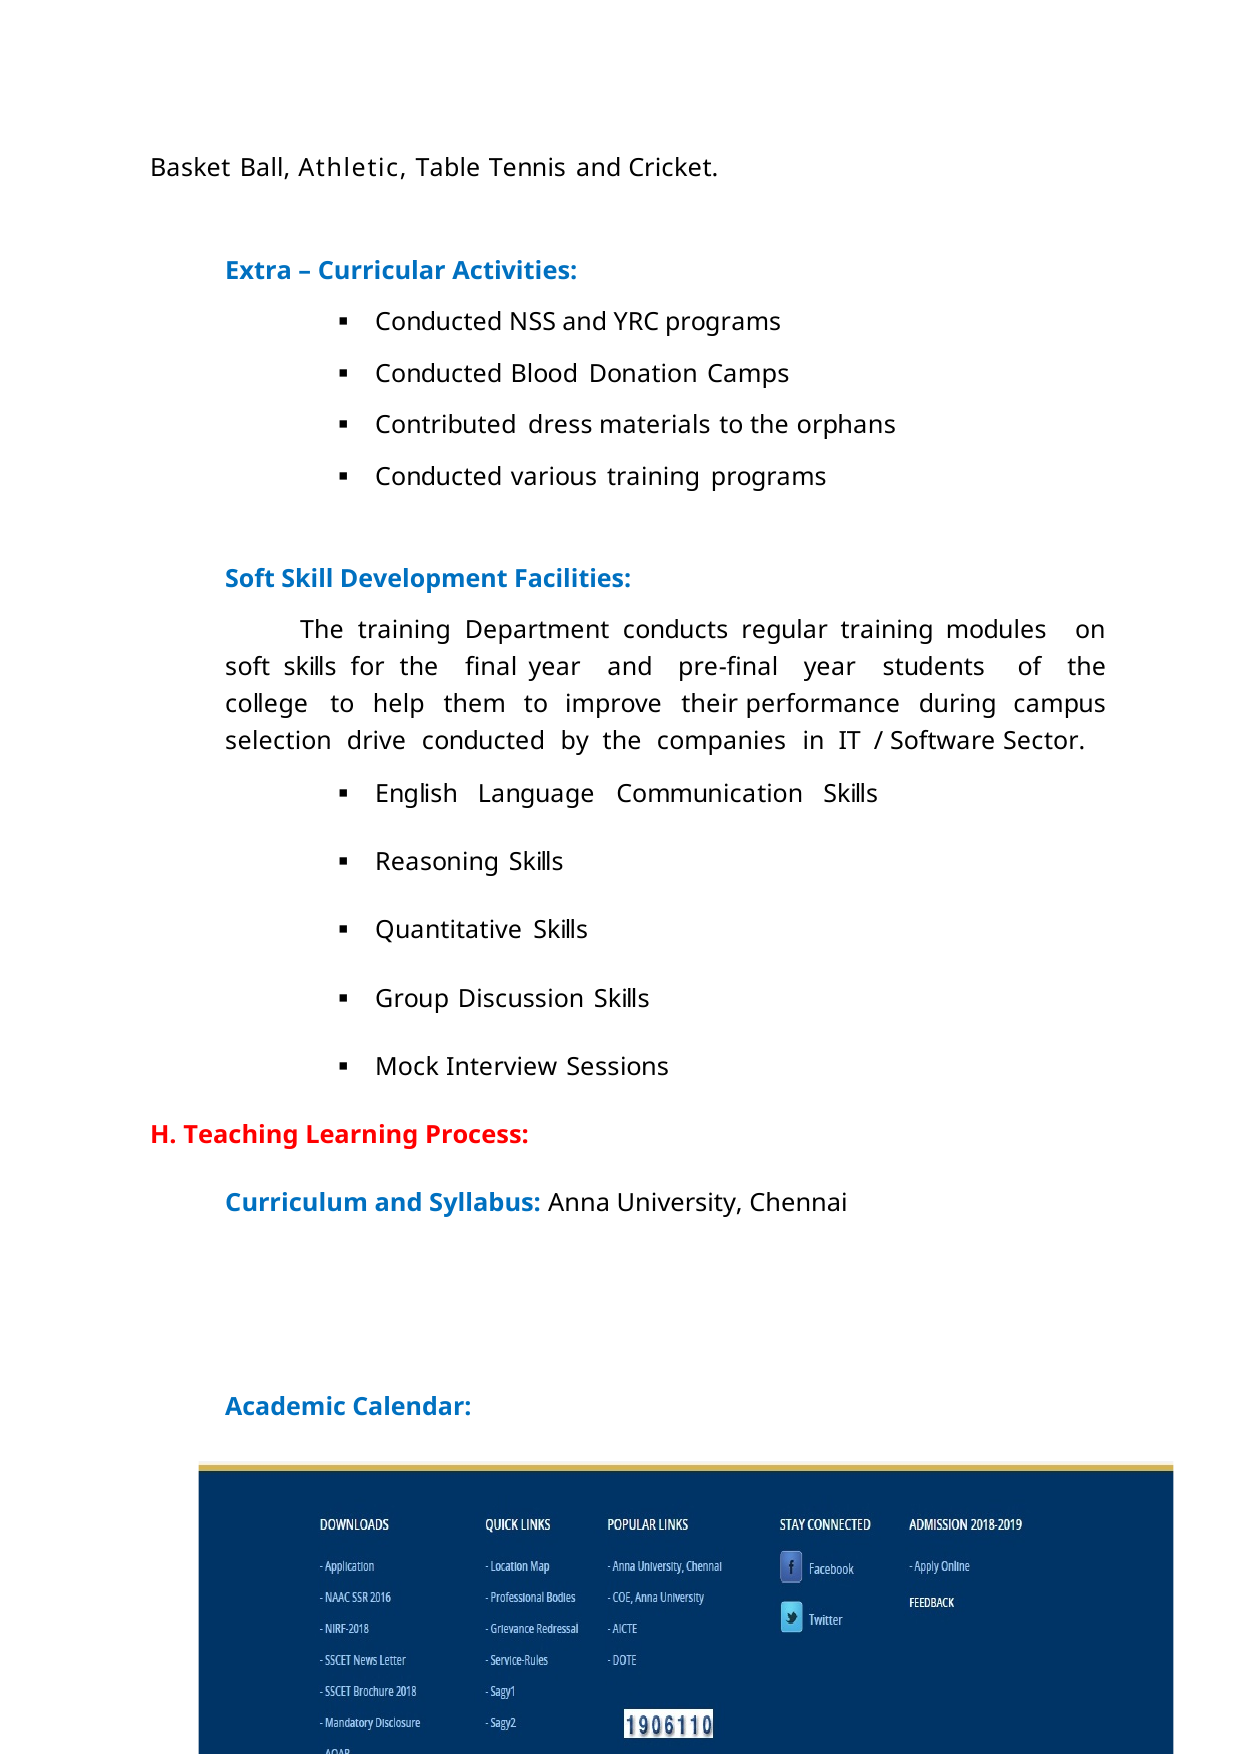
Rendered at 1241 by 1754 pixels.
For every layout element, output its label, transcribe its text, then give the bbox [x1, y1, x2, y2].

picture [198, 1461, 1174, 1754]
list Mock Interview Sessions [337, 1048, 1106, 1082]
list Conducted NSS and YRC programs [337, 304, 1095, 338]
list English Language Communication Skills [337, 776, 1098, 810]
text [150, 150, 1095, 184]
list Reasoning Skills [337, 844, 1106, 878]
list Conducted various training programs [337, 458, 1095, 492]
text The training Department conducts regular training modules on soft skills for the final year and pre-final year students of the college to help them to improve their performance during campus selection drive conducted by the companies in IT / Software Sector. [225, 612, 1106, 757]
text Academic Calendar: [150, 1389, 1106, 1423]
text Curriculum and Syllabus: Anna University, Chennai [150, 1185, 1106, 1219]
list Contributed dress materials to the orphans [337, 407, 1095, 441]
list Group Discussion Skills [337, 980, 1106, 1014]
text Soft Skill Development Facilities: [225, 561, 1095, 595]
text Extra – Curricular Activities: [150, 253, 1095, 287]
list Quantitative Skills [337, 912, 1106, 946]
text H. Teaching Learning Process: [150, 1117, 1106, 1151]
list Conducted Blood Donation Camps [337, 355, 1095, 389]
